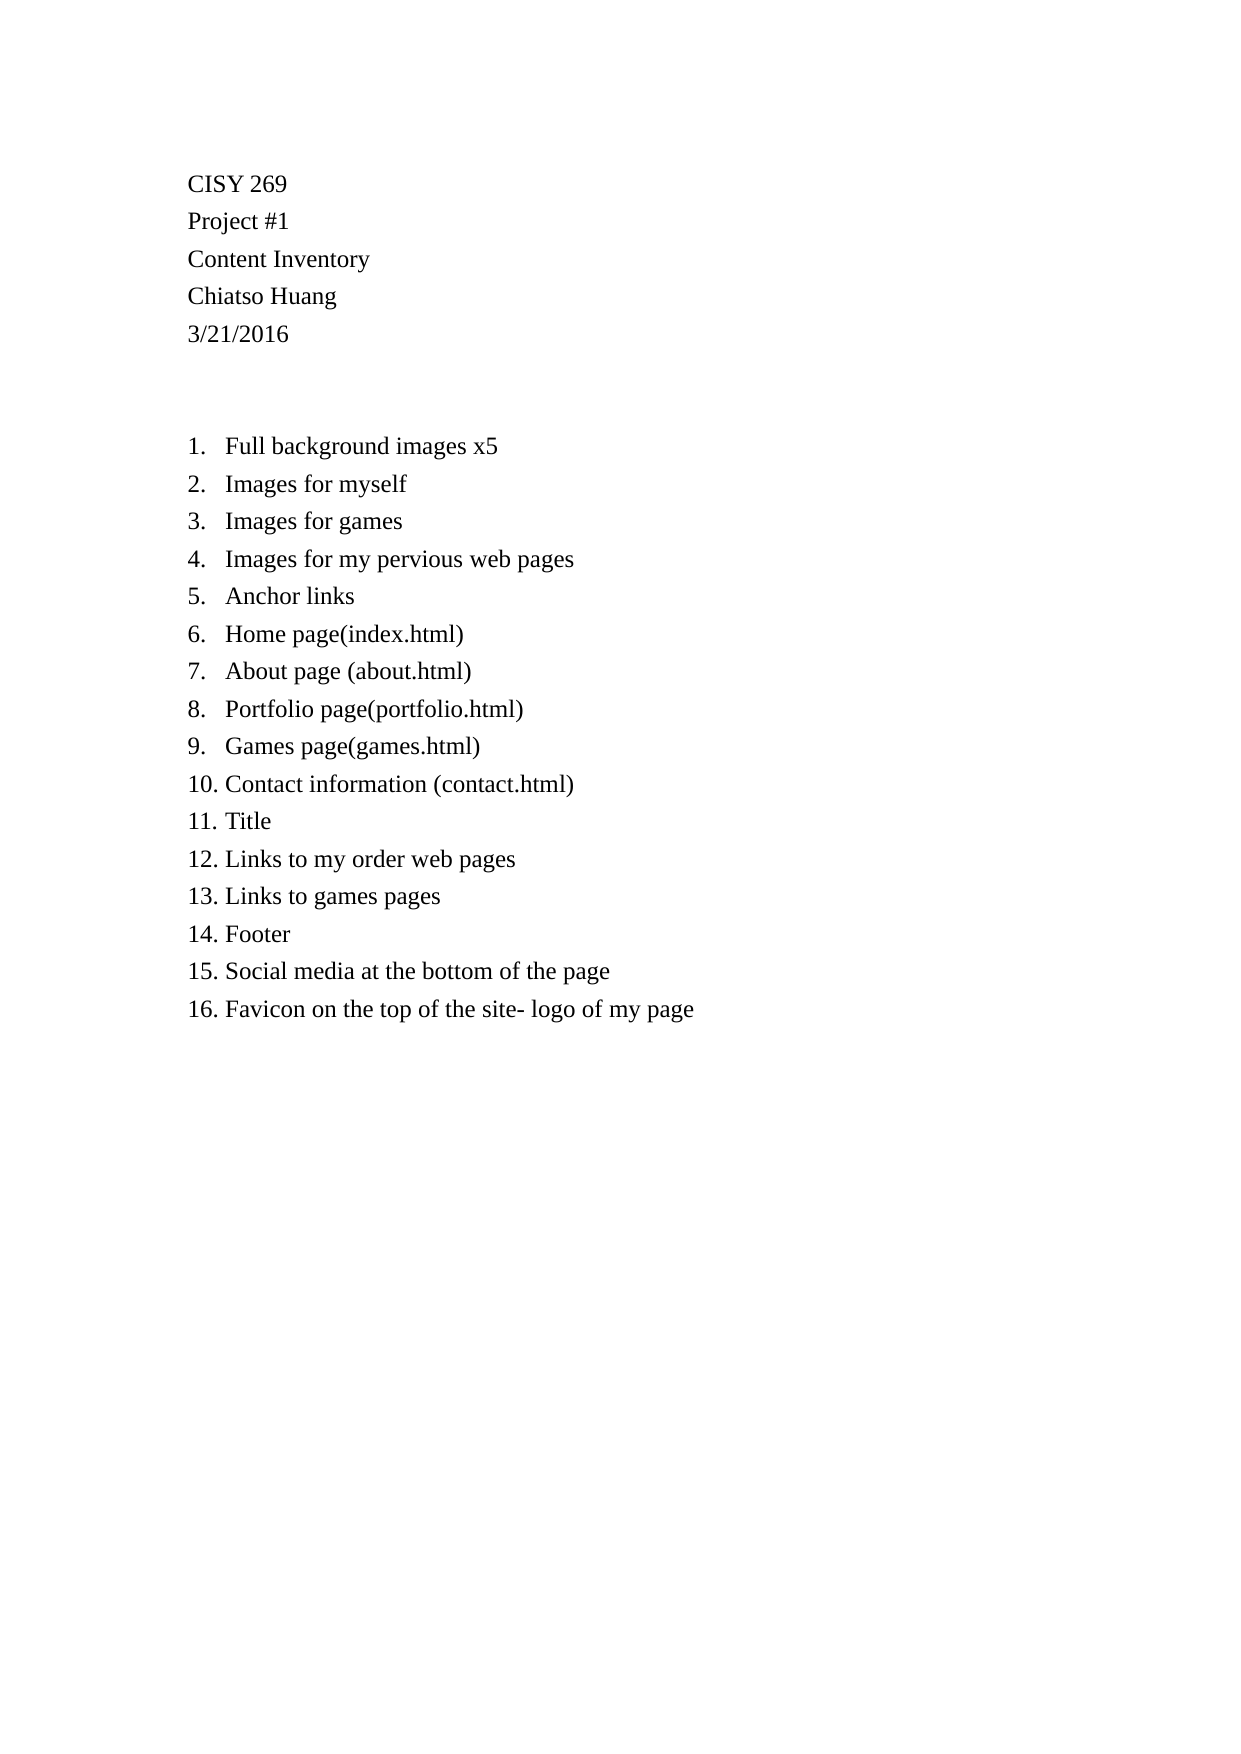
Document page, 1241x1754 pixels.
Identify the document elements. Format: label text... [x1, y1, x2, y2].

text CISY 269 [187, 164, 1053, 202]
text Content Inventory [187, 239, 1053, 277]
list Footer [187, 914, 1053, 952]
list Social media at the bottom of the page [187, 952, 1053, 989]
list Full background images x5 [187, 427, 1053, 464]
text Project #1 [187, 202, 1053, 239]
list Title [187, 802, 1053, 839]
list Portfolio page(portfolio.html) [187, 689, 1053, 727]
list Anchor links [187, 577, 1053, 614]
list Images for my pervious web pages [187, 539, 1053, 577]
list Links to my order web pages [187, 839, 1053, 877]
list Links to games pages [187, 877, 1053, 914]
list Favicon on the top of the site- logo of my page [187, 989, 1053, 1027]
list Images for games [187, 502, 1053, 539]
text Chiatso Huang [187, 277, 1053, 314]
list Home page(index.html) [187, 614, 1053, 652]
list About page (about.html) [187, 652, 1053, 689]
list Images for myself [187, 464, 1053, 502]
list Contact information (contact.html) [187, 764, 1053, 802]
list Games page(games.html) [187, 727, 1053, 764]
text 3/21/2016 [187, 314, 1053, 352]
